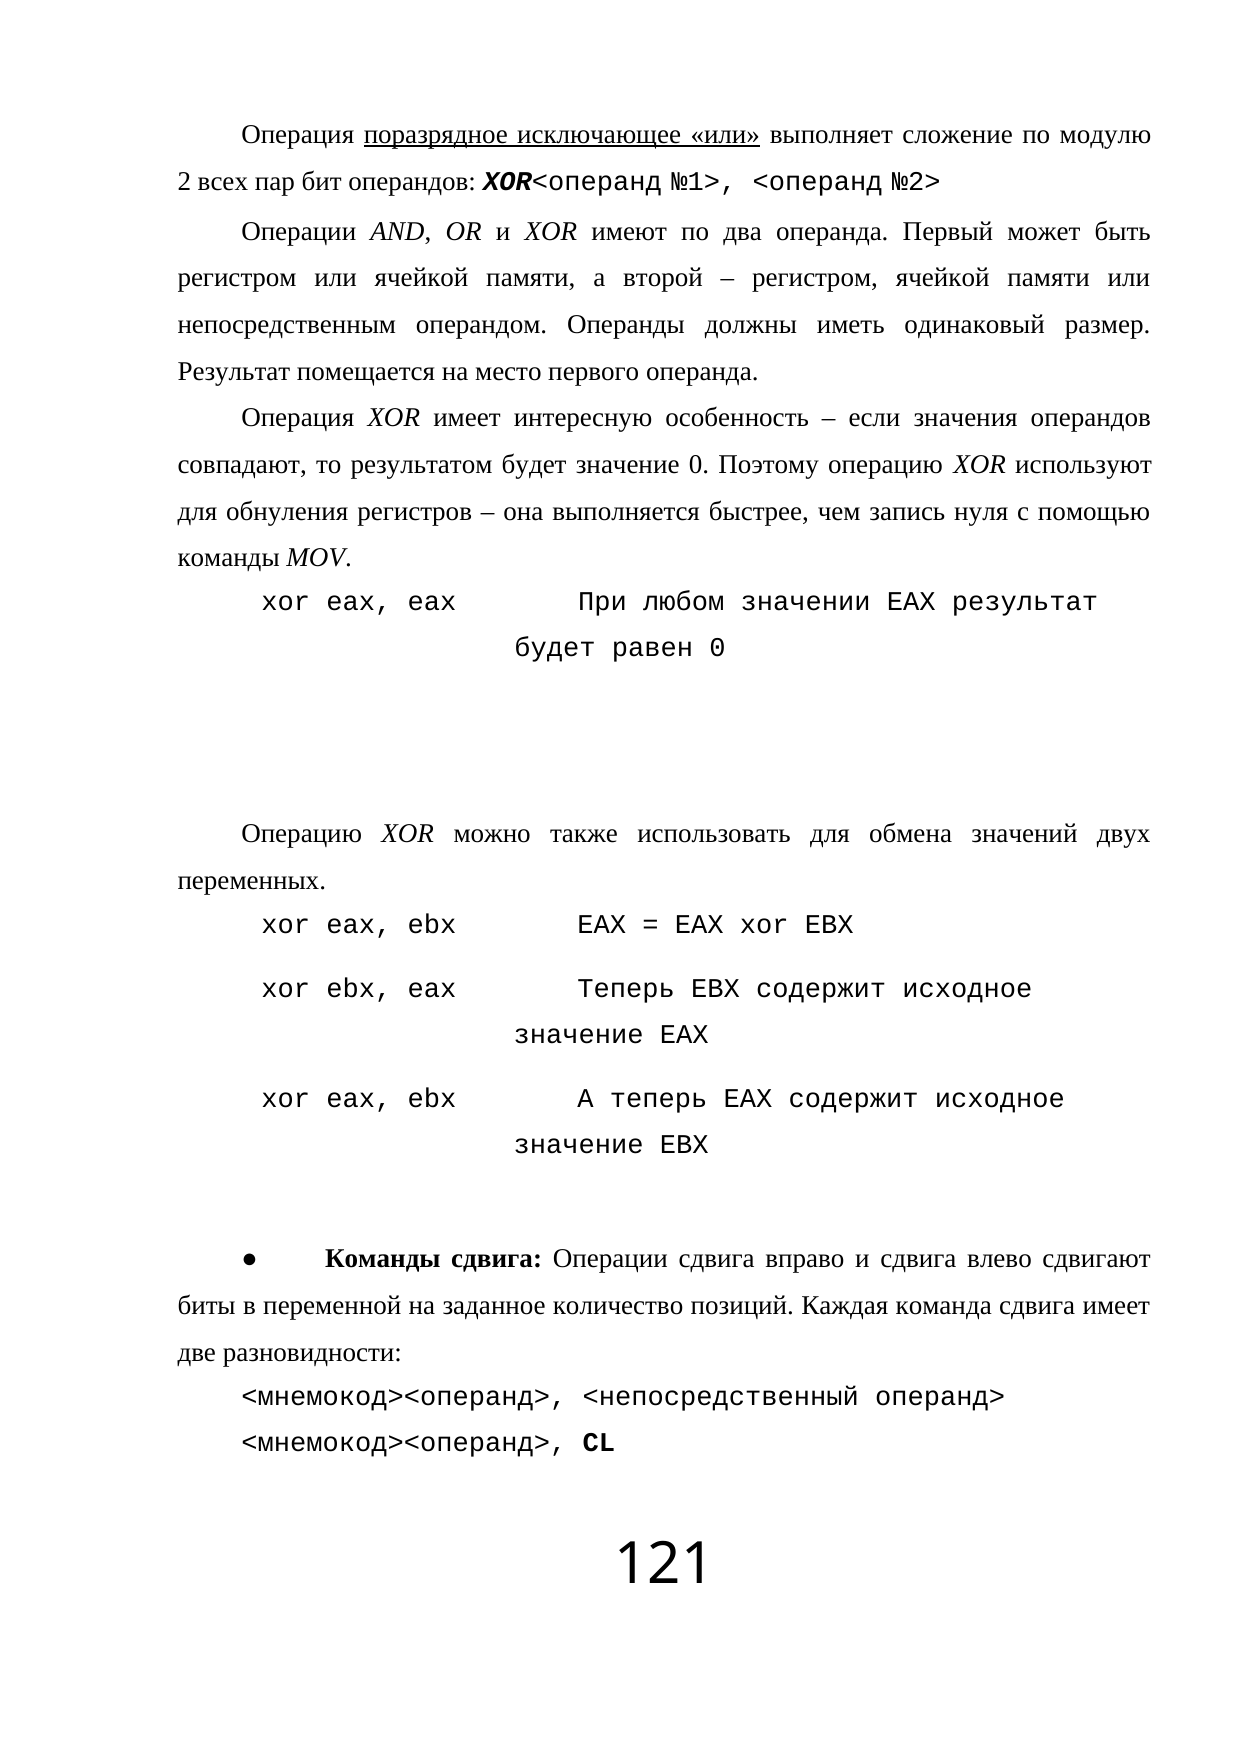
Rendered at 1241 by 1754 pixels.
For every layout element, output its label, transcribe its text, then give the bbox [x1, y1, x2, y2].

text <мнемокод><операнд>, <непосредственный операнд> [177, 1382, 1152, 1413]
table_header При любом значении EAX результат будет равен 0 [503, 588, 1143, 698]
text Операции AND, OR и XOR имеют по два операнда. Первый может быть регистром или ячейкой памяти, а второй – регистром, ячейкой памяти или непосредственным операндом. Операнды должны иметь одинаковый размер. Результат помещается на место первого операнда. [177, 215, 1152, 386]
table_header xor eax, eax [186, 588, 503, 698]
text Операция поразрядное исключающее «или» выполняет сложение по модулю 2 всех пар бит операндов: XOR<операнд №1>, <операнд №2> [177, 118, 1152, 198]
list Команды сдвига: Операции сдвига вправо и сдвига влево сдвигают биты в переменной на заданное количество позиций. Каждая команда сдвига имеет две разновидности: [177, 1242, 1152, 1367]
table_cell Теперь EBX содержит исходное значение EAX [502, 975, 1143, 1085]
text Операция XOR имеет интересную особенность – если значения операндов совпадают, то результатом будет значение 0. Поэтому операцию XOR используют для обнуления регистров – она выполняется быстрее, чем запись нуля с помощью команды MOV. [177, 402, 1152, 573]
table_header xor eax, ebx [186, 911, 502, 975]
table_header EAX = EAX xor EBX [502, 911, 1143, 975]
table_cell А теперь EAX содержит исходное значение EBX [502, 1085, 1143, 1196]
table_cell xor ebx, eax [186, 975, 502, 1085]
table_cell xor eax, ebx [186, 1085, 502, 1196]
text Операцию XOR можно также использовать для обмена значений двух переменных. [177, 818, 1152, 895]
text <мнемокод><операнд>, CL [177, 1428, 1152, 1459]
